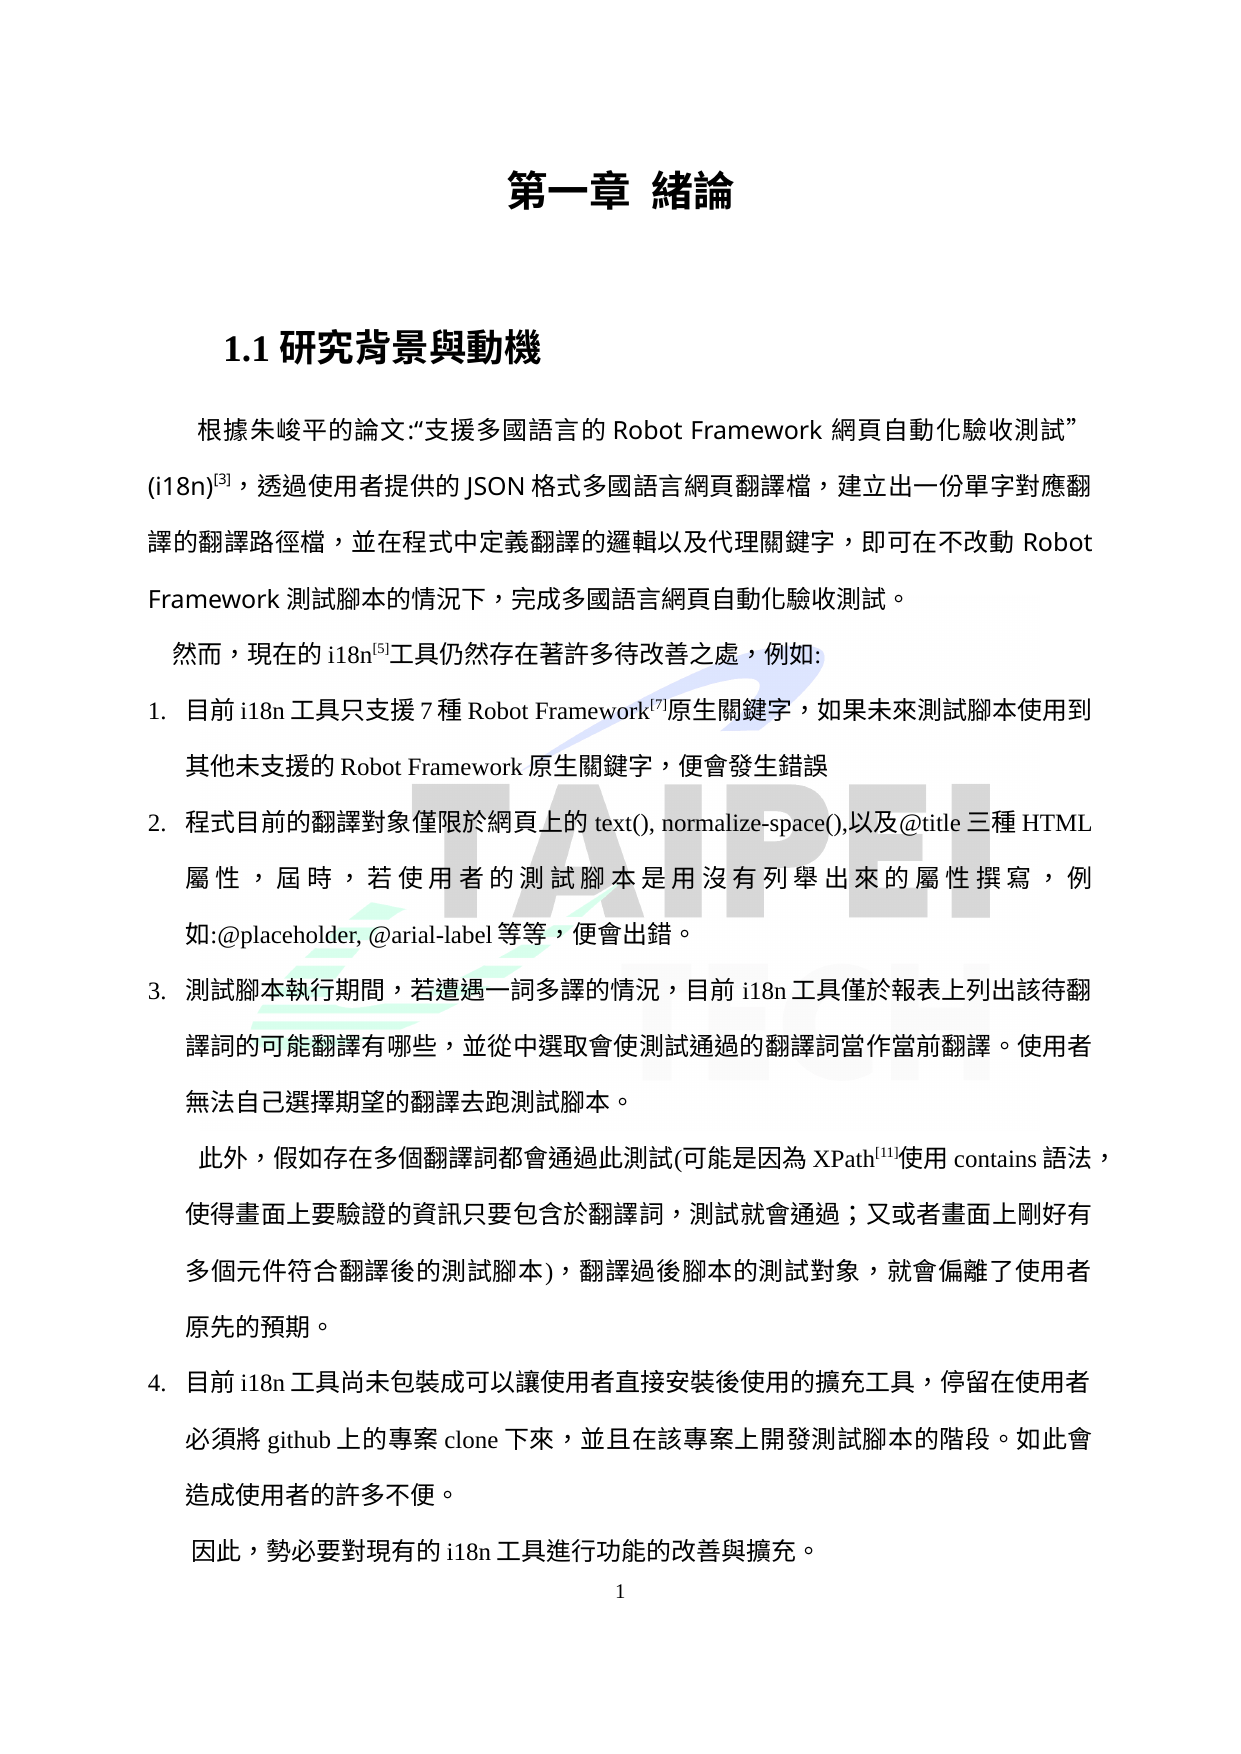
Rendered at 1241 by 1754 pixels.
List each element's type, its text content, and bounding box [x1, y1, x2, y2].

list 目前i18n工具尚未包裝成可以讓使用者直接安裝後使用的擴充工具，停留在使用者必須將github上的專案clone下來，並且在該專案上開發測試腳本的階段。如此會造成使用者的許多不便。 [148, 1362, 1092, 1512]
list 目前i18n工具只支援7種Robot Framework[7]原生關鍵字，如果未來測試腳本使用到其他未支援的Robot Framework原生關鍵字，便會發生錯誤 [148, 690, 1092, 783]
text 因此，勢必要對現有的i18n工具進行功能的改善與擴充。 [185, 1530, 1092, 1568]
list 緒論 [148, 151, 1092, 226]
list 研究背景與動機 [148, 308, 1092, 383]
text 根據朱峻平的論文:“支援多國語言的Robot Framework 網頁自動化驗收測試” (i18n)[3]，透過使用者提供的JSON格式多國語言網頁翻譯檔，建立出一份單字對應翻譯的翻譯路徑檔，並在程式中定義翻譯的邏輯以及代理關鍵字，即可在不改動Robot Framework 測試腳本的情況下，完成多國語言網頁自動化驗收測試。 [148, 410, 1092, 616]
text 然而，現在的i18n[5]工具仍然存在著許多待改善之處，例如: [148, 634, 1092, 672]
list 測試腳本執行期間，若遭遇一詞多譯的情況，目前i18n工具僅於報表上列出該待翻譯詞的可能翻譯有哪些，並從中選取會使測試通過的翻譯詞當作當前翻譯。使用者無法自己選擇期望的翻譯去跑測試腳本。 [148, 970, 1092, 1120]
list 此外，假如存在多個翻譯詞都會通過此測試(可能是因為XPath[11]使用contains語法，使得畫面上要驗證的資訊只要包含於翻譯詞，測試就會通過；又或者畫面上剛好有多個元件符合翻譯後的測試腳本)，翻譯過後腳本的測試對象，就會偏離了使用者原先的預期。 [185, 1138, 1092, 1344]
list 程式目前的翻譯對象僅限於網頁上的text(), normalize-space(),以及@title三種HTML屬性，屆時，若使用者的測試腳本是用沒有列舉出來的屬性撰寫，例如:@placeholder, @arial-label等等，便會出錯。 [148, 802, 1092, 952]
